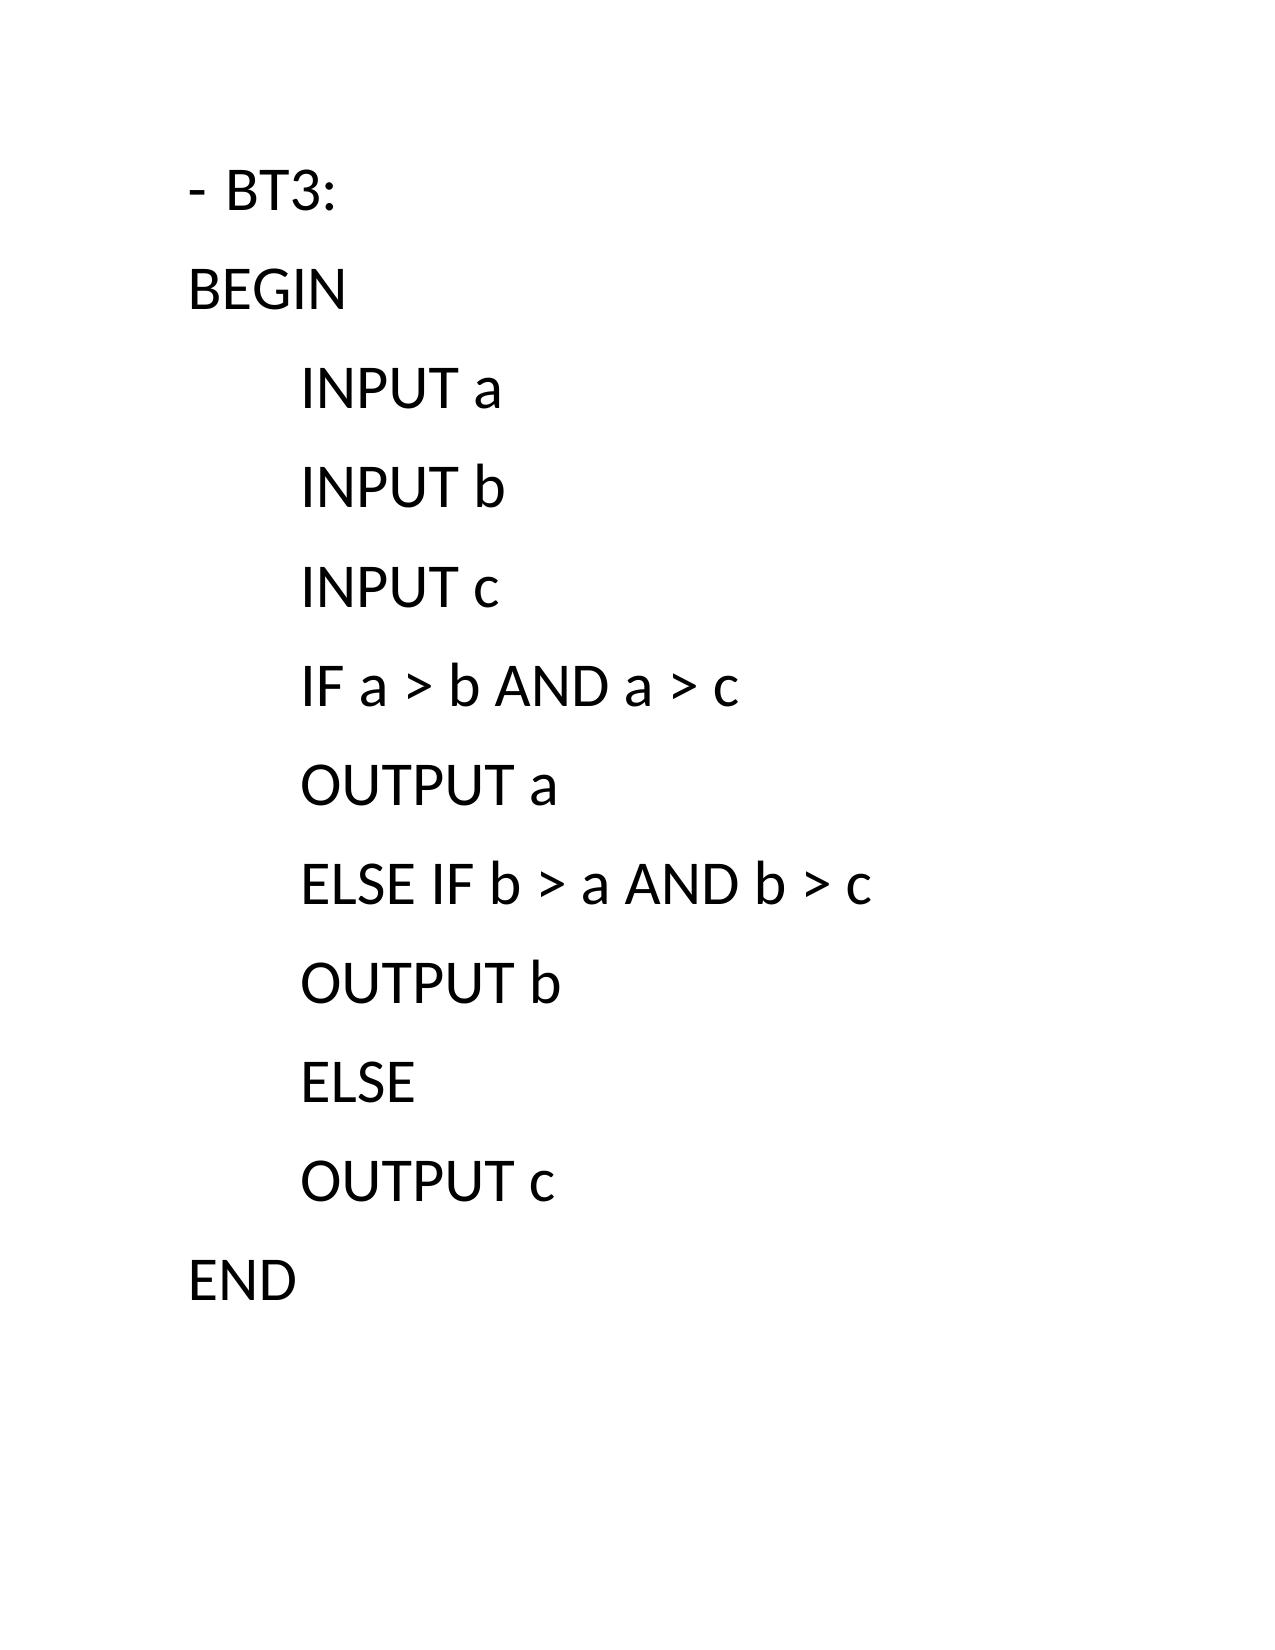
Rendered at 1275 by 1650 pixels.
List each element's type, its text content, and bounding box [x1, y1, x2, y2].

text OUTPUT b [187, 942, 1125, 1019]
text OUTPUT c [187, 1141, 1125, 1217]
text INPUT c [187, 546, 1125, 623]
text ELSE IF b > a AND b > c [187, 843, 1125, 920]
text ELSE [187, 1042, 1125, 1118]
text OUTPUT a [187, 744, 1125, 821]
text INPUT b [187, 447, 1125, 523]
text END [187, 1240, 1125, 1316]
text INPUT a [187, 348, 1125, 424]
list BT3: [187, 150, 1125, 226]
text BEGIN [187, 249, 1125, 325]
text IF a > b AND a > c [187, 645, 1125, 722]
